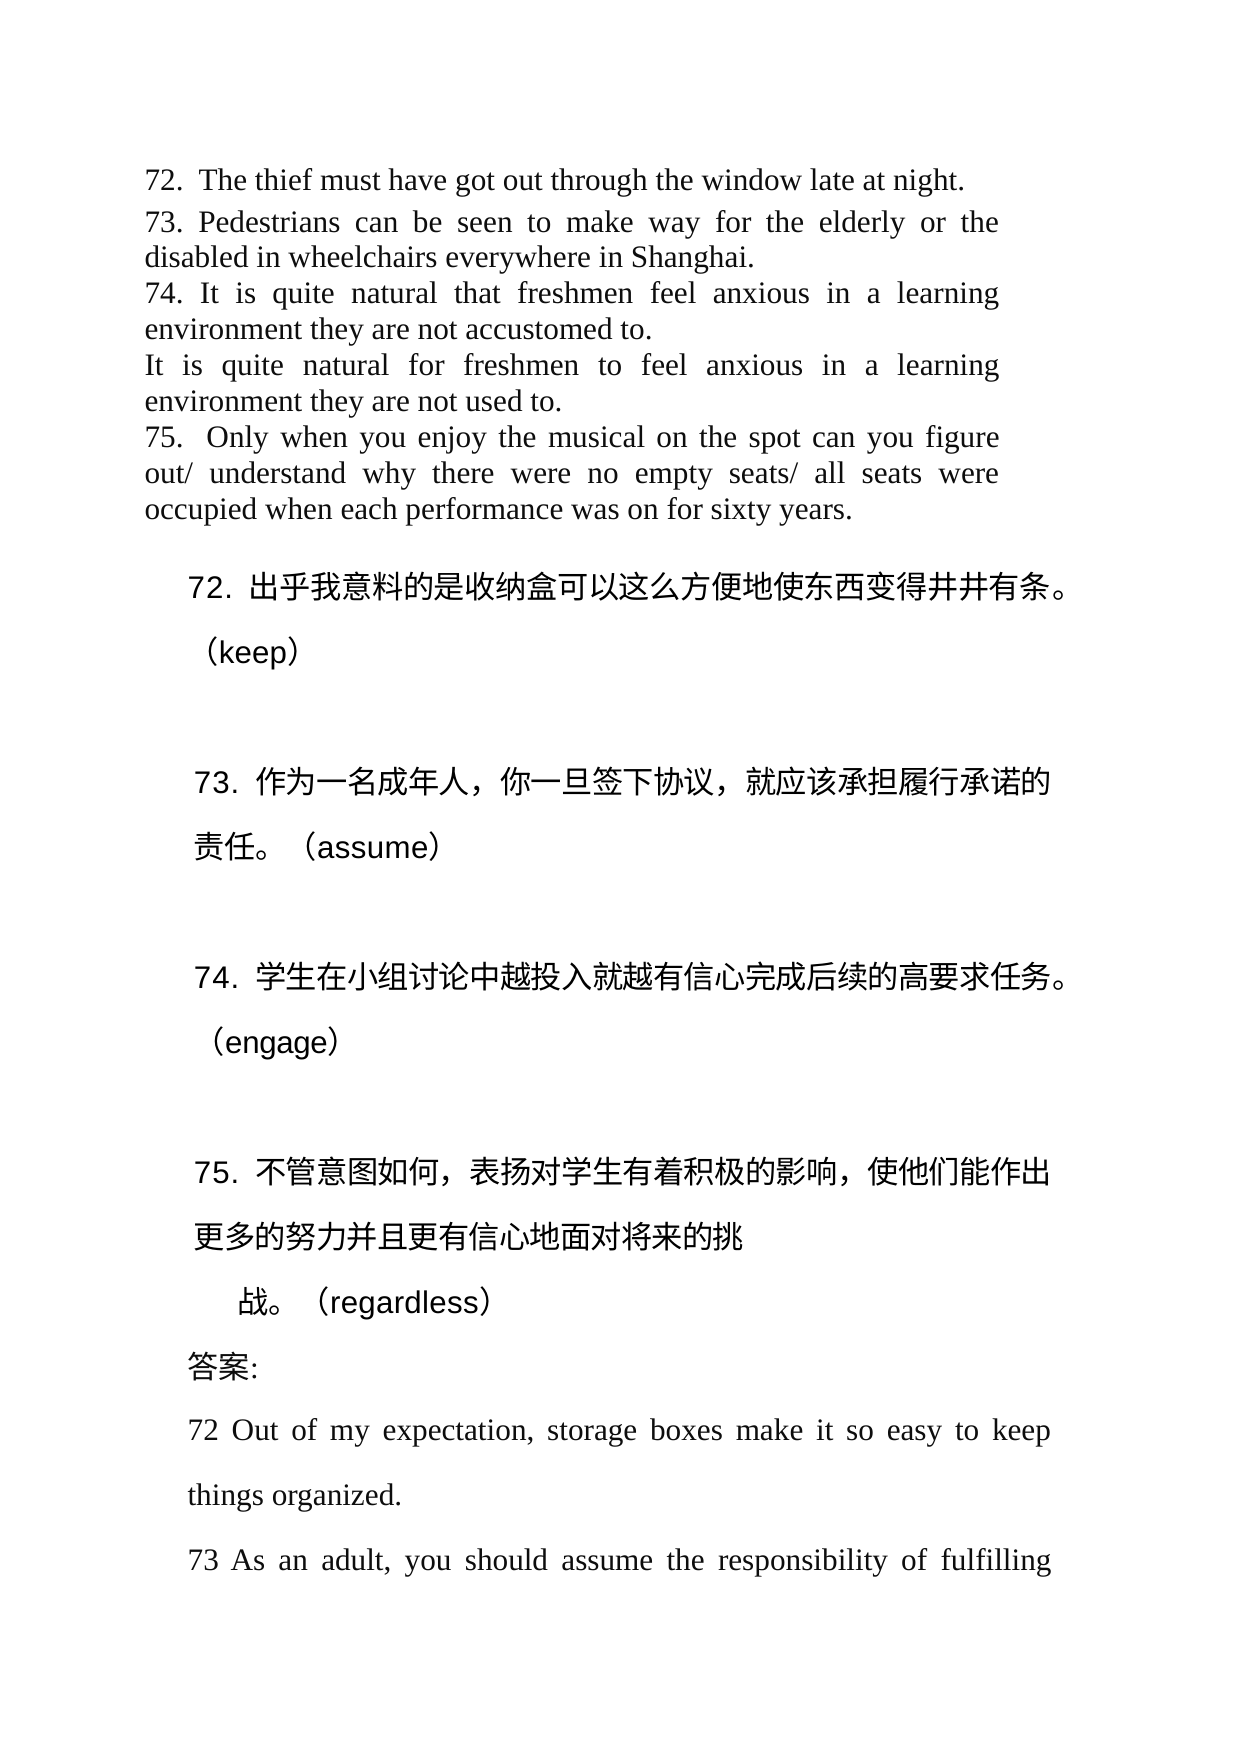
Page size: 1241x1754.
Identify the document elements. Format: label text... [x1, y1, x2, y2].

table_cell 73. Pedestrians can be seen to make way for the elderly or the disabled in wheelchairs everywhere in Shanghai. [133, 203, 1012, 275]
text 72 Out of my expectation, storage boxes make it so easy to keep things organized. [187, 1397, 1053, 1527]
text 75. 不管意图如何，表扬对学生有着积极的影响，使他们能作出更多的努力并且更有信心地面对将来的挑 [194, 1137, 1053, 1267]
text 答案: [187, 1332, 1053, 1397]
table_cell 75. Only when you enjoy the musical on the spot can you figure out/ understand why there were no empty seats/ all seats were occupied when each performance was on for sixty years. [133, 419, 1012, 526]
table_header 72. The thief must have got out through the window late at night. [133, 161, 1012, 203]
table_cell 74. It is quite natural that freshmen feel anxious in a learning environment they are not accustomed to. It is quite natural for freshmen to feel anxious in a learning environment they are not used to. [133, 275, 1012, 418]
text 74. 学生在小组讨论中越投入就越有信心完成后续的高要求任务。（engage） [194, 942, 1053, 1072]
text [187, 1527, 1053, 1592]
text 73. 作为一名成年人，你一旦签下协议，就应该承担履行承诺的责任。（assume） [194, 747, 1053, 877]
text 72. 出乎我意料的是收纳盒可以这么方便地使东西变得井井有条。（keep） [187, 162, 1053, 682]
text 战。（regardless） [194, 1267, 1053, 1332]
